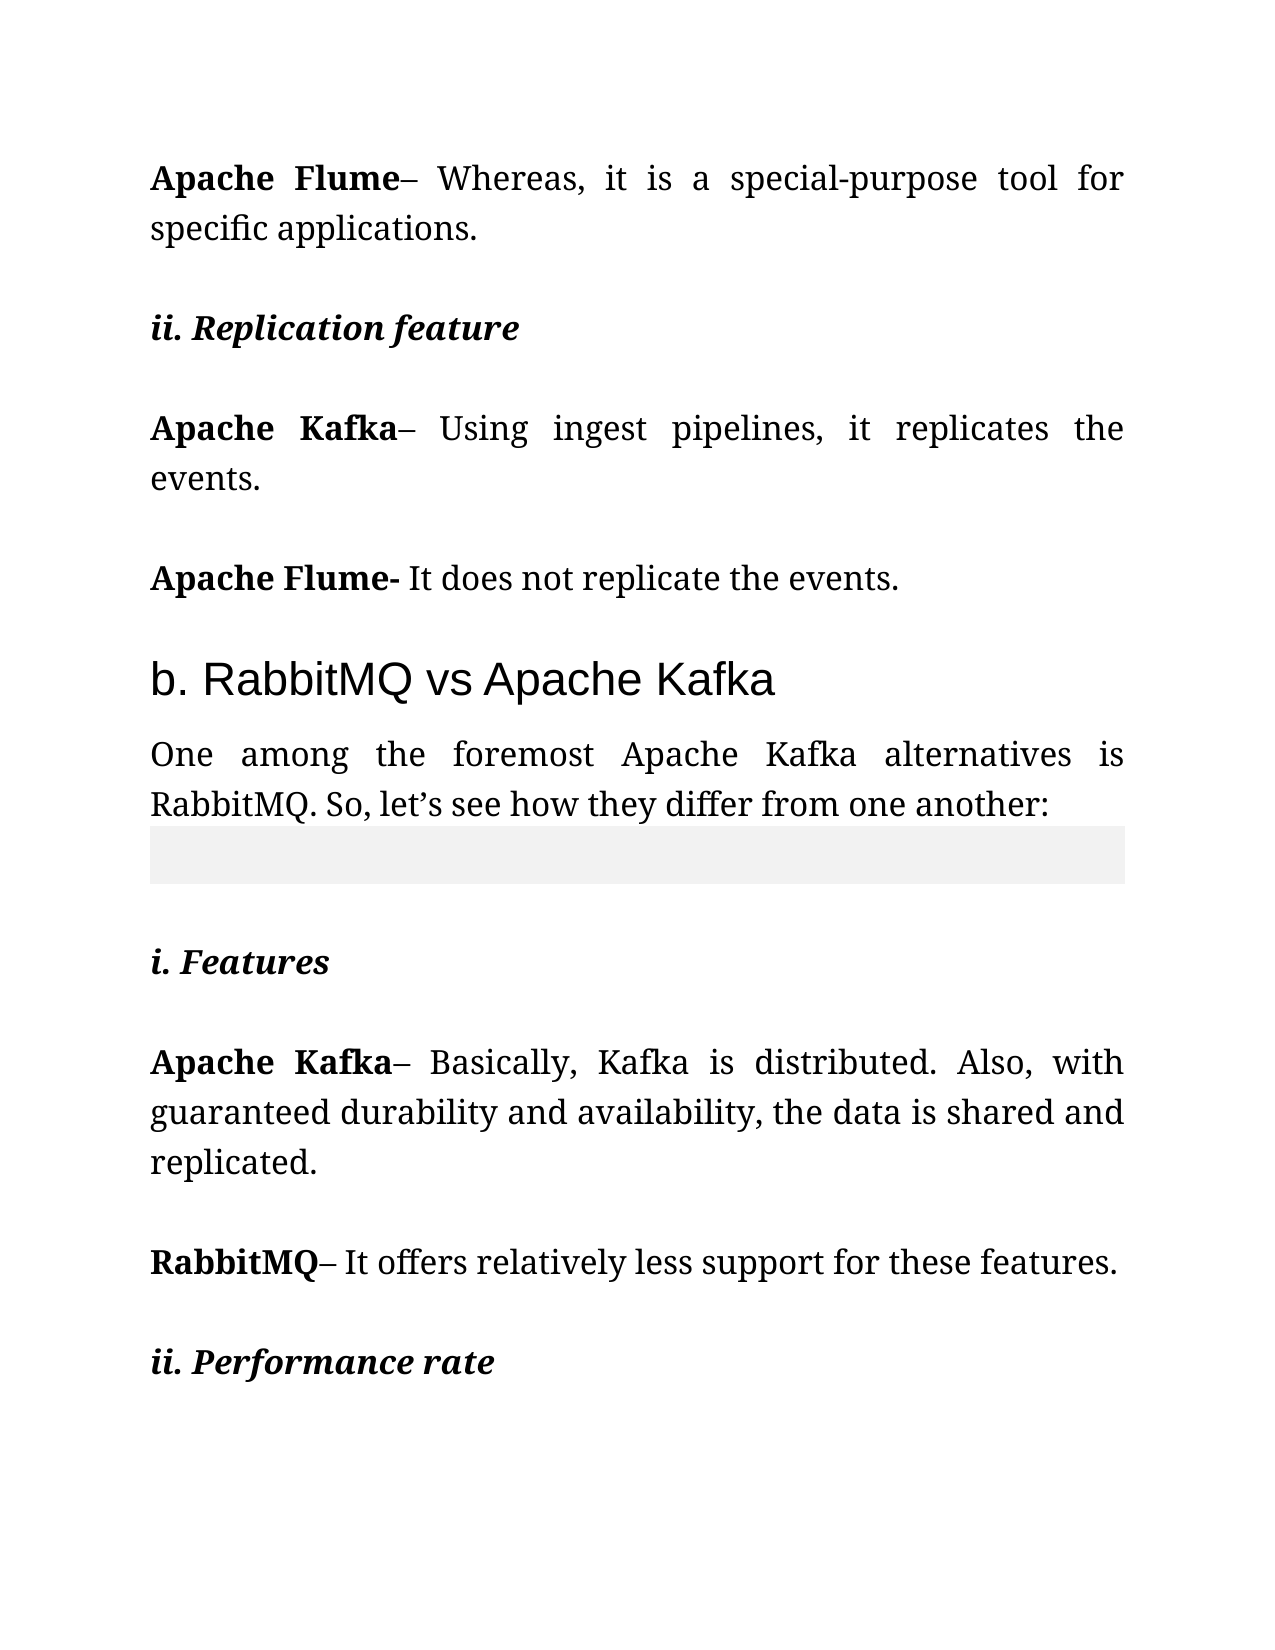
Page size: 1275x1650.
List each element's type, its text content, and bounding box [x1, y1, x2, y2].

text RabbitMQ– It offers relatively less support for these features. [150, 1234, 1125, 1284]
text Apache Kafka– Using ingest pipelines, it replicates the events. [150, 400, 1125, 500]
text ii. Performance rate [150, 1334, 1125, 1384]
text ii. Replication feature [150, 300, 1125, 350]
text Apache Kafka– Basically, Kafka is distributed. Also, with guaranteed durability and availability, the data is shared and replicated. [150, 1034, 1125, 1184]
text Apache Flume– Whereas, it is a special-purpose tool for specific applications. [150, 150, 1125, 250]
text Apache Flume- It does not replicate the events. [150, 550, 1125, 600]
text i. Features [150, 934, 1125, 984]
text One among the foremost Apache Kafka alternatives is RabbitMQ. So, let’s see how they differ from one another: [150, 726, 1125, 826]
text b. RabbitMQ vs Apache Kafka [150, 649, 1125, 705]
